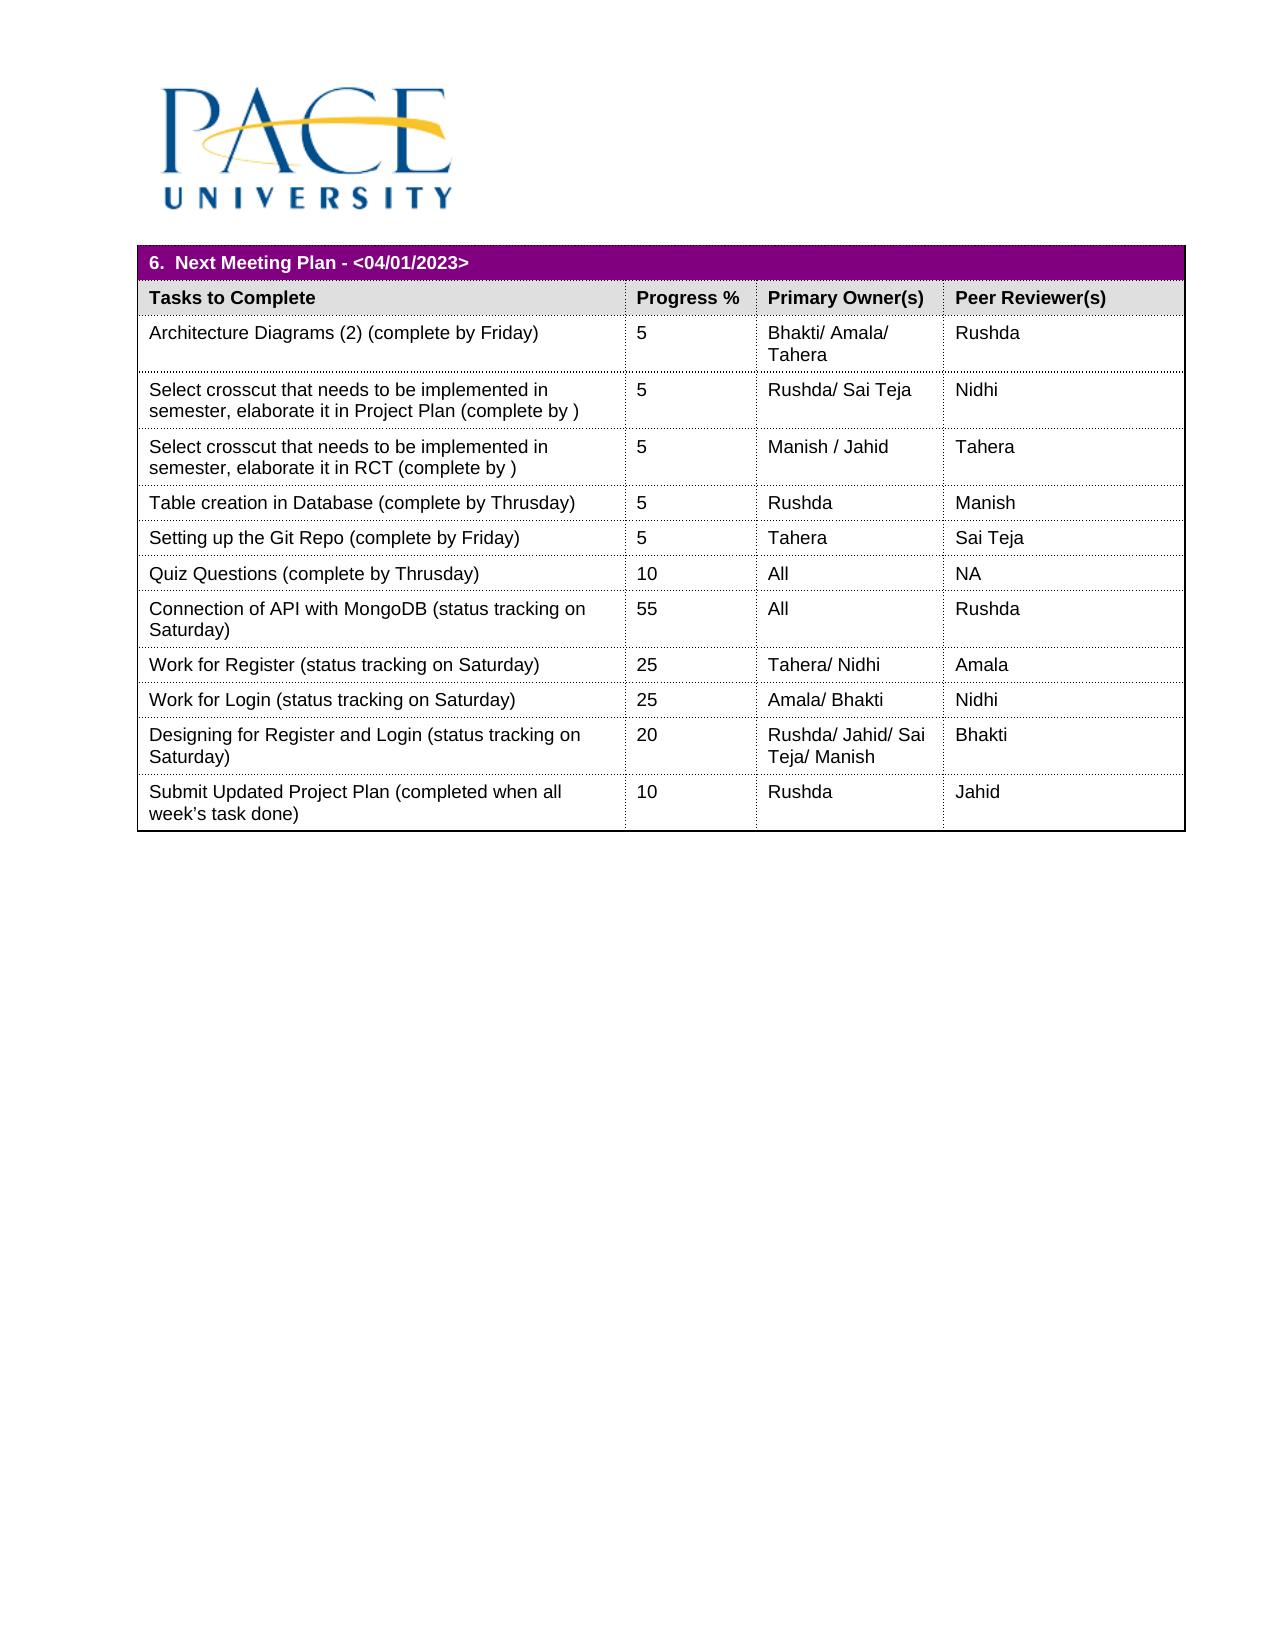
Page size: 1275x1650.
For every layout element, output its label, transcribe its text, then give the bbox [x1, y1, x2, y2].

table_cell 5 [625, 520, 756, 555]
table_cell Work for Login (status tracking on Saturday) [138, 682, 625, 717]
table_cell Nidhi [944, 371, 1184, 428]
table_cell Manish / Jahid [756, 428, 944, 485]
table_cell Sai Teja [944, 520, 1184, 555]
table_cell Designing for Register and Login (status tracking on Saturday) [138, 717, 625, 774]
table_cell 55 [625, 590, 756, 647]
table_cell Nidhi [944, 682, 1184, 717]
table_cell Select crosscut that needs to be implemented in semester, elaborate it in RCT (complete by ) [138, 428, 625, 485]
table_cell Rushda [756, 485, 944, 520]
table_cell Rushda/ Sai Teja [756, 371, 944, 428]
table_cell Tahera [944, 428, 1184, 485]
table_cell Amala [944, 647, 1184, 682]
table_cell Table creation in Database (complete by Thrusday) [138, 485, 625, 520]
table_cell Rushda [756, 774, 944, 830]
table_cell 10 [625, 774, 756, 830]
table_cell Bhakti/ Amala/ Tahera [756, 315, 944, 371]
table_cell Progress % [625, 280, 756, 315]
table_cell 5 [625, 428, 756, 485]
table_cell Tasks to Complete [138, 280, 625, 315]
table_cell Manish [944, 485, 1184, 520]
table_cell 5 [625, 371, 756, 428]
table_cell 5 [625, 485, 756, 520]
table_cell NA [944, 555, 1184, 590]
table_cell 25 [625, 647, 756, 682]
table_cell 10 [625, 555, 756, 590]
table_cell Jahid [944, 774, 1184, 830]
picture [135, 74, 475, 223]
table_cell 20 [625, 717, 756, 774]
table_cell Quiz Questions (complete by Thrusday) [138, 555, 625, 590]
table_cell Submit Updated Project Plan (completed when all week’s task done) [138, 774, 625, 830]
table_cell Architecture Diagrams (2) (complete by Friday) [138, 315, 625, 371]
table_cell All [756, 590, 944, 647]
table_header 6. Next Meeting Plan - <04/01/2023> [138, 245, 1184, 280]
table_cell Select crosscut that needs to be implemented in semester, elaborate it in Project Plan (complete by ) [138, 371, 625, 428]
table_cell Rushda [944, 590, 1184, 647]
table_cell Peer Reviewer(s) [944, 280, 1184, 315]
table_cell Rushda [944, 315, 1184, 371]
table_cell 25 [625, 682, 756, 717]
table_cell Setting up the Git Repo (complete by Friday) [138, 520, 625, 555]
table_cell Connection of API with MongoDB (status tracking on Saturday) [138, 590, 625, 647]
table_cell Primary Owner(s) [756, 280, 944, 315]
table_cell Tahera [756, 520, 944, 555]
table_cell 5 [625, 315, 756, 371]
table_cell Tahera/ Nidhi [756, 647, 944, 682]
table_cell Work for Register (status tracking on Saturday) [138, 647, 625, 682]
table_cell Amala/ Bhakti [756, 682, 944, 717]
table_cell All [756, 555, 944, 590]
table_cell Bhakti [944, 717, 1184, 774]
table_cell Rushda/ Jahid/ Sai Teja/ Manish [756, 717, 944, 774]
